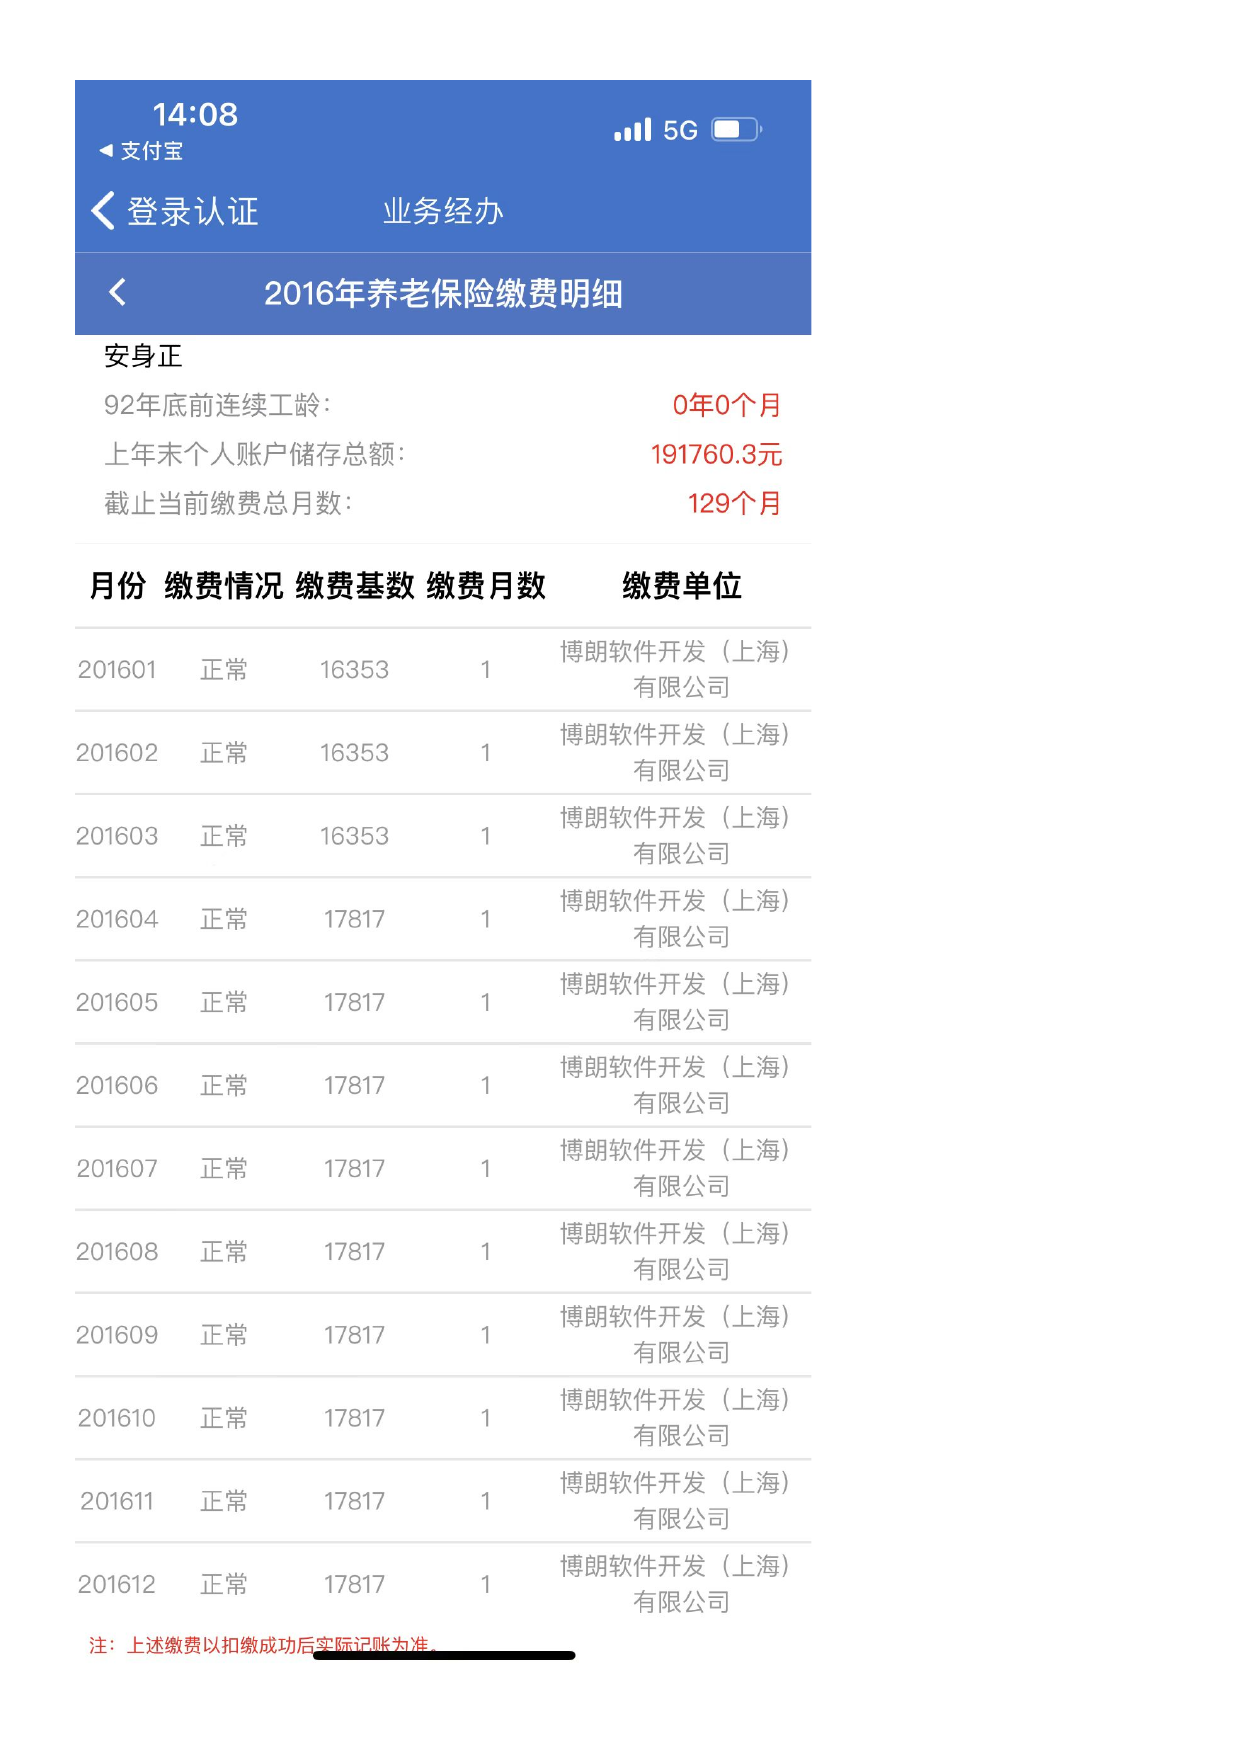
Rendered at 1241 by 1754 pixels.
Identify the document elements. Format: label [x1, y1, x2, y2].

picture [75, 80, 812, 1674]
